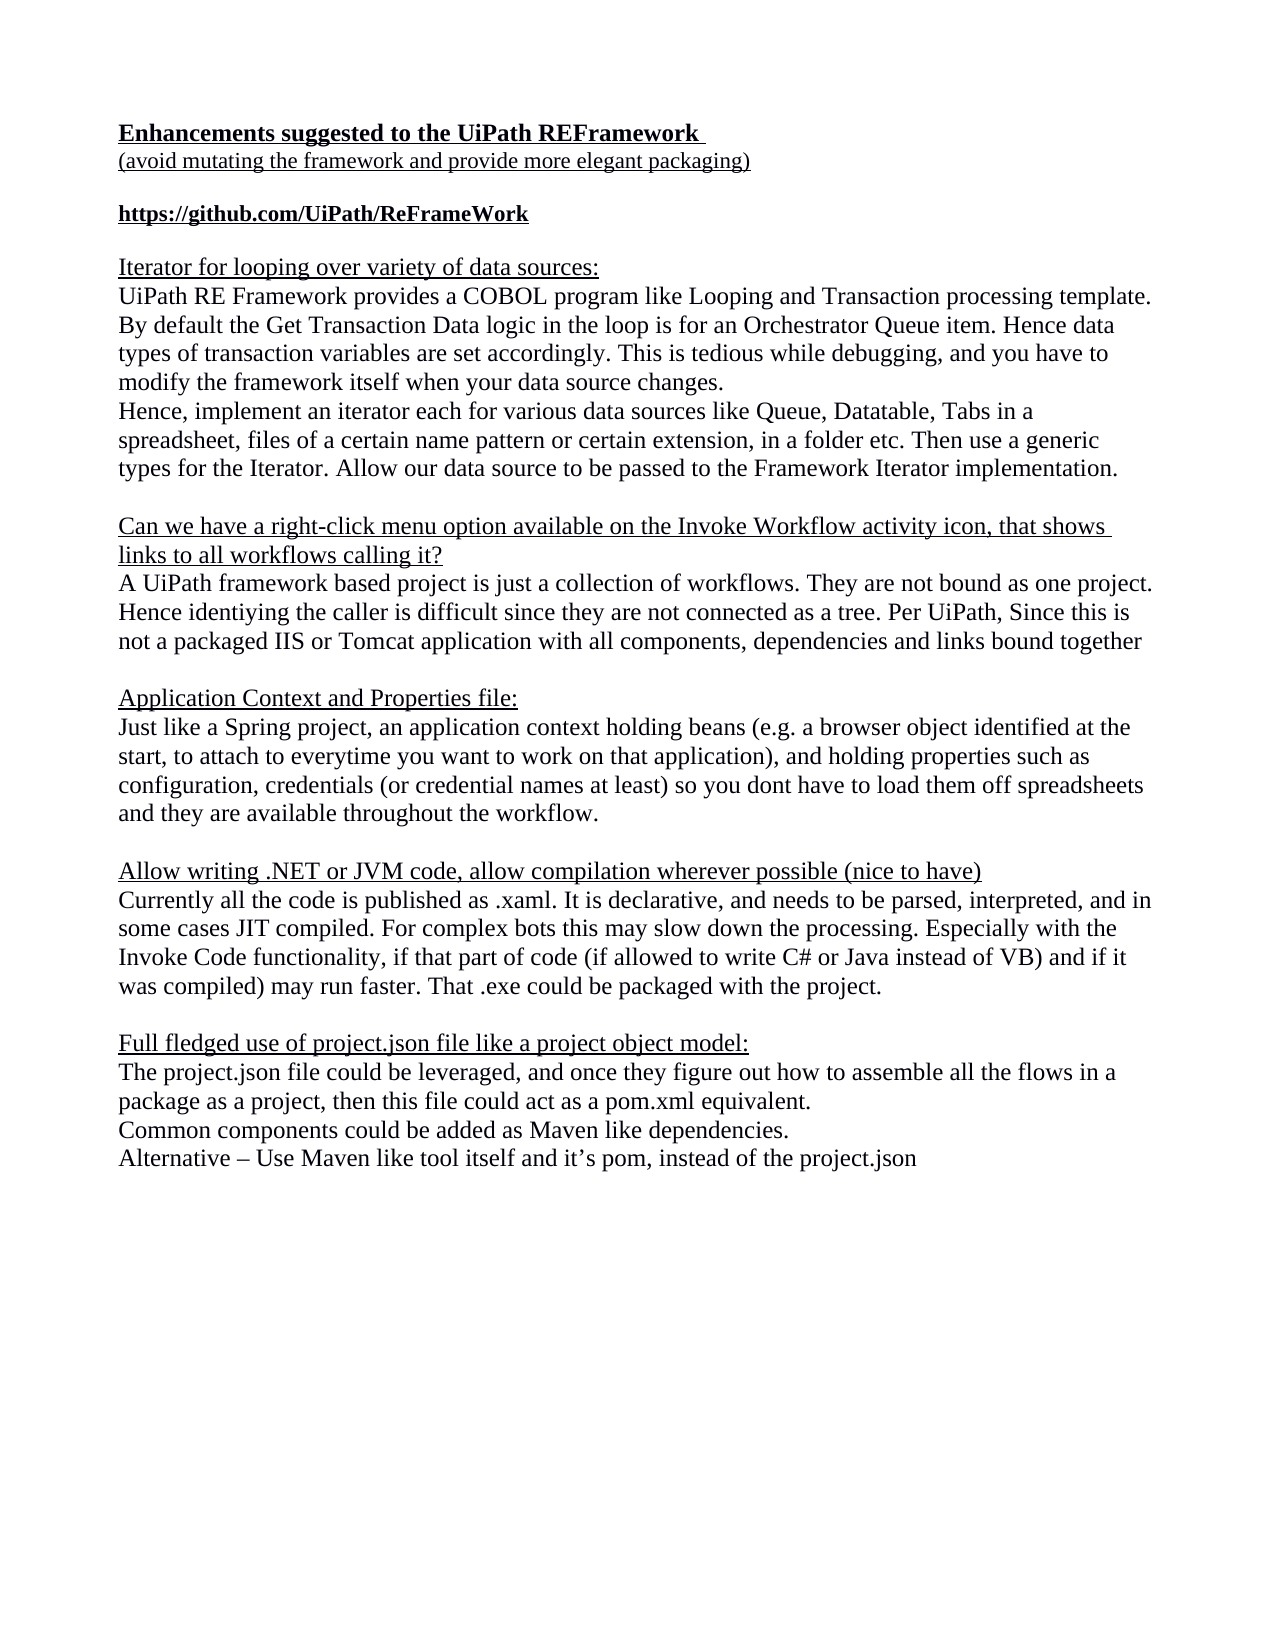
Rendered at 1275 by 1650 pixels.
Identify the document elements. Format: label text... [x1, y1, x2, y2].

text Iterator for looping over variety of data sources: [118, 252, 1157, 281]
text (avoid mutating the framework and provide more elegant packaging) [118, 147, 1157, 173]
text A UiPath framework based project is just a collection of workflows. They are not bound as one project. Hence identiying the caller is difficult since they are not connected as a tree. Per UiPath, Since this is not a packaged IIS or Tomcat application with all components, dependencies and links bound together [118, 568, 1157, 655]
text Just like a Spring project, an application context holding beans (e.g. a browser object identified at the start, to attach to everytime you want to work on that application), and holding properties such as configuration, credentials (or credential names at least) so you dont have to load them off spreadsheets and they are available throughout the workflow. [118, 712, 1157, 827]
text Enhancements suggested to the UiPath REFramework [118, 118, 1157, 147]
text UiPath RE Framework provides a COBOL program like Looping and Transaction processing template. By default the Get Transaction Data logic in the loop is for an Orchestrator Queue item. Hence data types of transaction variables are set accordingly. This is tedious while debugging, and you have to modify the framework itself when your data source changes. Hence, implement an iterator each for various data sources like Queue, Datatable, Tabs in a spreadsheet, files of a certain name pattern or certain extension, in a folder etc. Then use a generic types for the Iterator. Allow our data source to be passed to the Framework Iterator implementation. [118, 281, 1157, 482]
text Application Context and Properties file: [118, 683, 1157, 712]
text Currently all the code is published as .xaml. It is declarative, and needs to be parsed, interpreted, and in some cases JIT compiled. For complex bots this may slow down the processing. Especially with the Invoke Code functionality, if that part of code (if allowed to write C# or Java instead of VB) and if it was compiled) may run faster. That .exe could be packaged with the project. [118, 885, 1157, 1000]
text https://github.com/UiPath/ReFrameWork [118, 199, 1157, 226]
text Can we have a right-click menu option available on the Invoke Workflow activity icon, that shows links to all workflows calling it? [118, 511, 1157, 568]
text The project.json file could be leveraged, and once they figure out how to assemble all the flows in a package as a project, then this file could act as a pom.xml equivalent. Common components could be added as Maven like dependencies. Alternative – Use Maven like tool itself and it’s pom, instead of the project.json [118, 1057, 1157, 1172]
text Allow writing .NET or JVM code, allow compilation wherever possible (nice to have) [118, 856, 1157, 885]
text Full fledged use of project.json file like a project object model: [118, 1028, 1157, 1057]
